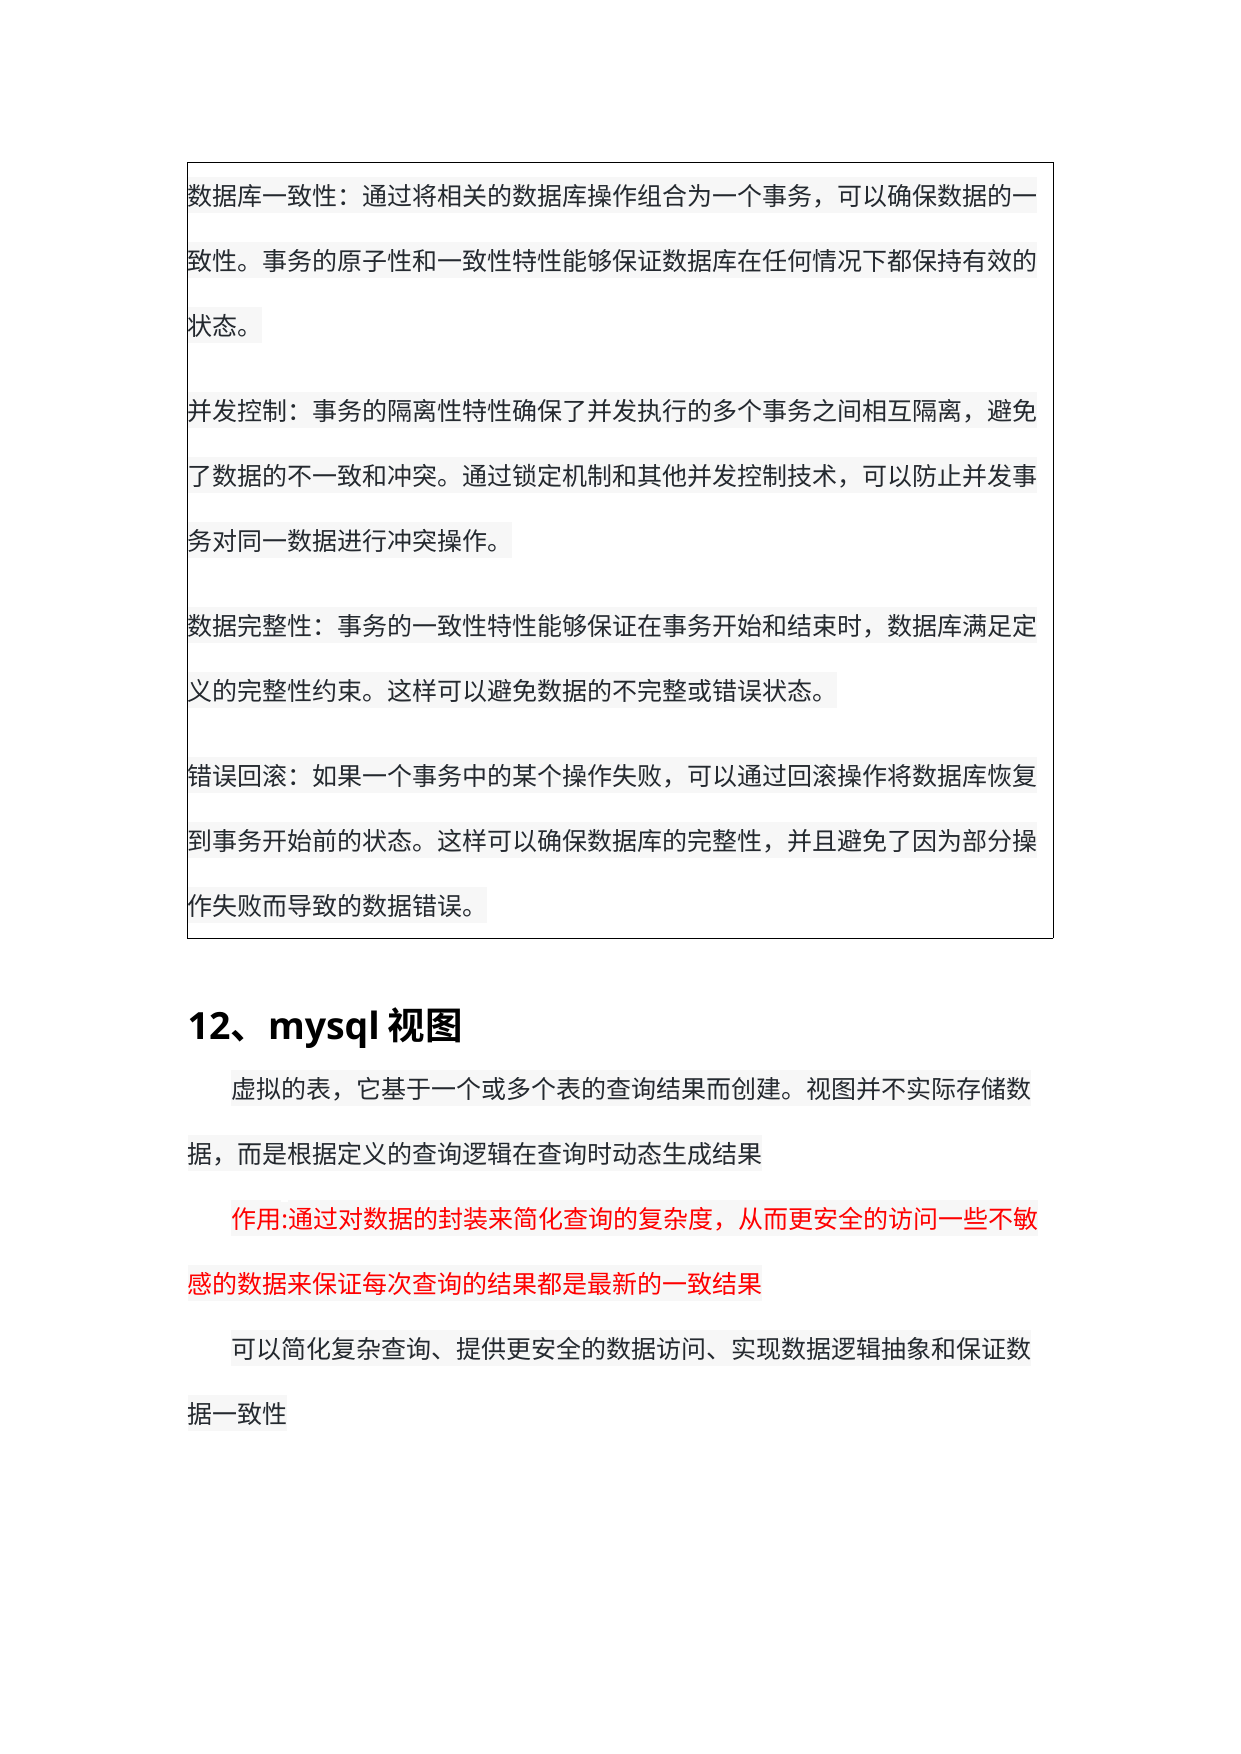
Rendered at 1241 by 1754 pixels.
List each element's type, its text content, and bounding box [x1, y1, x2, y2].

text 可以简化复杂查询、提供更安全的数据访问、实现数据逻辑抽象和保证数据一致性 [187, 1316, 1053, 1446]
text 作用:通过对数据的封装来简化查询的复杂度，从而更安全的访问一些不敏感的数据来保证每次查询的结果都是最新的一致结果 [187, 1186, 1053, 1316]
text 虚拟的表，它基于一个或多个表的查询结果而创建。视图并不实际存储数据，而是根据定义的查询逻辑在查询时动态生成结果 [187, 1056, 1053, 1186]
text 并发控制：事务的隔离性特性确保了并发执行的多个事务之间相互隔离，避免了数据的不一致和冲突。通过锁定机制和其他并发控制技术，可以防止并发事务对同一数据进行冲突操作。 [188, 377, 1053, 572]
text 错误回滚：如果一个事务中的某个操作失败，可以通过回滚操作将数据库恢复到事务开始前的状态。这样可以确保数据库的完整性，并且避免了因为部分操作失败而导致的数据错误。 [188, 742, 1053, 938]
text 数据完整性：事务的一致性特性能够保证在事务开始和结束时，数据库满足定义的完整性约束。这样可以避免数据的不完整或错误状态。 [188, 592, 1053, 722]
text 数据库一致性：通过将相关的数据库操作组合为一个事务，可以确保数据的一致性。事务的原子性和一致性特性能够保证数据库在任何情况下都保持有效的状态。 [188, 163, 1053, 357]
